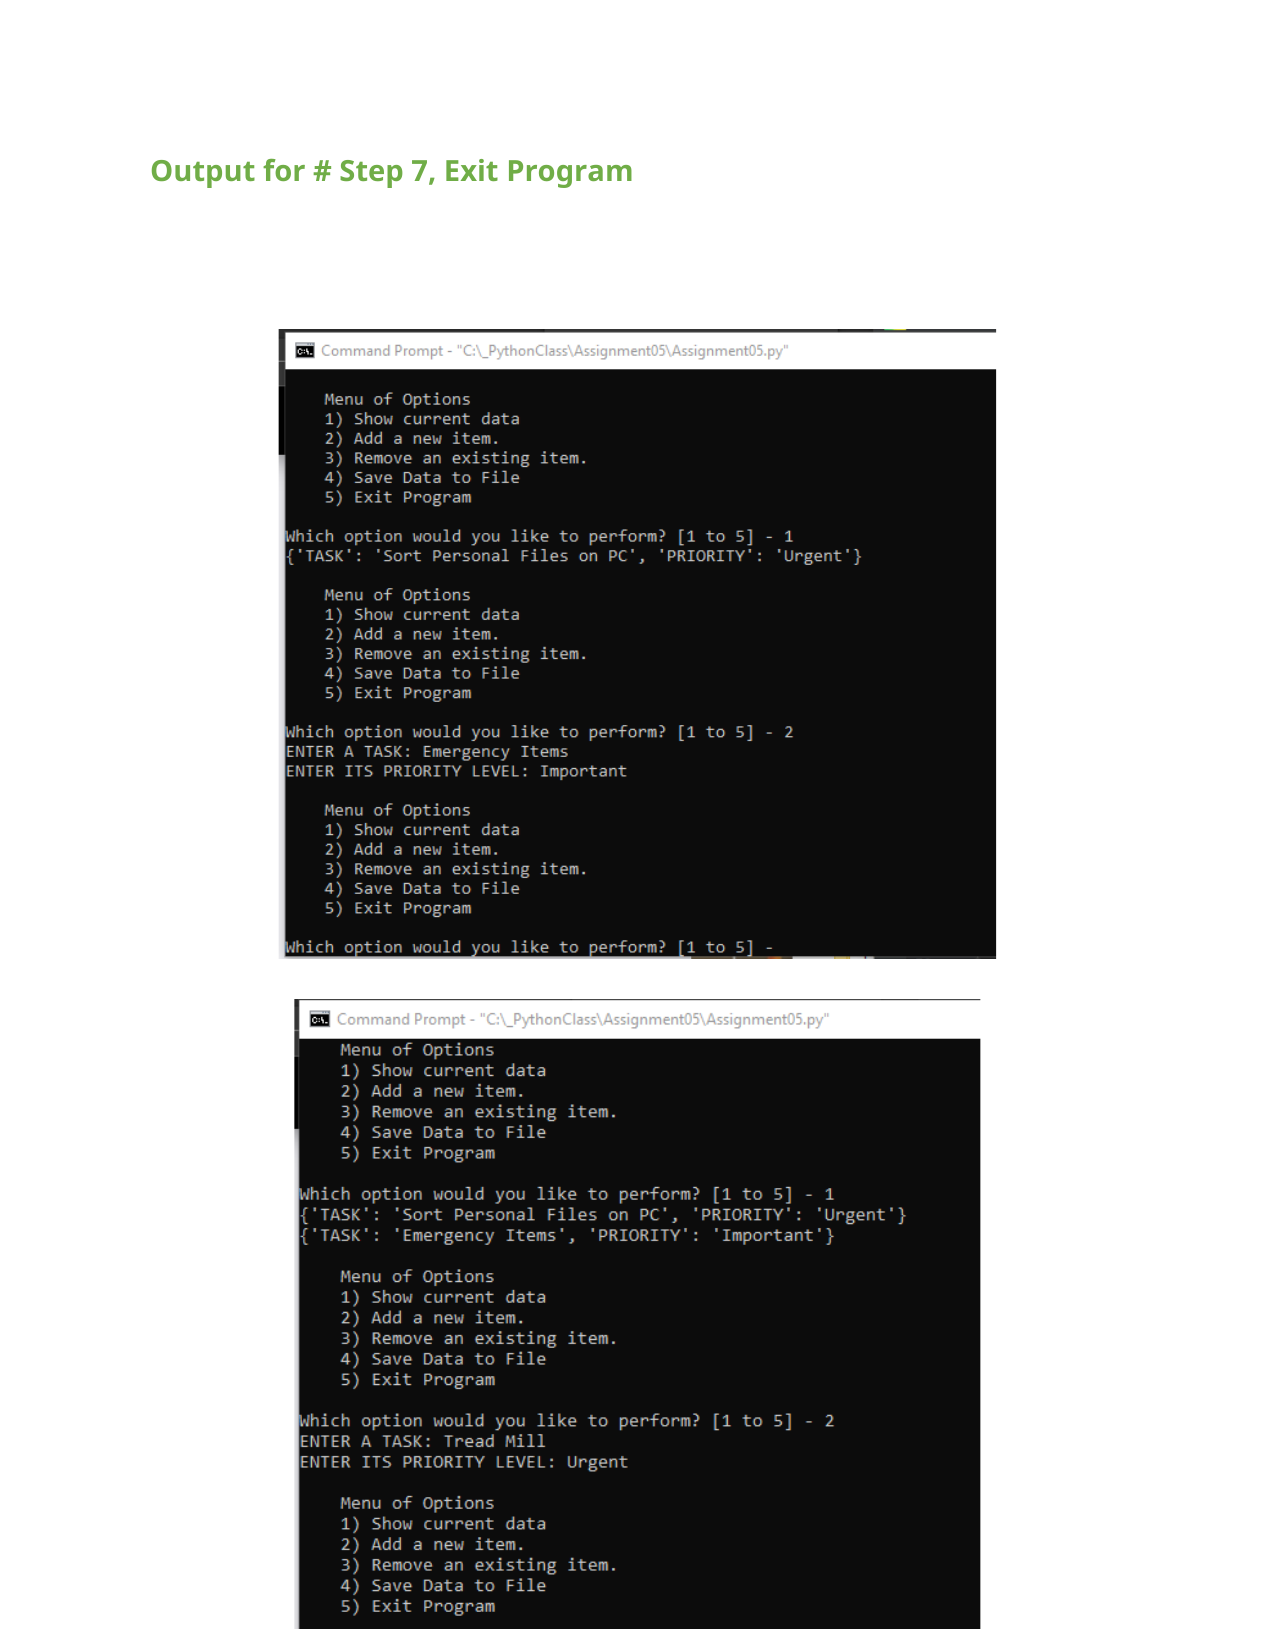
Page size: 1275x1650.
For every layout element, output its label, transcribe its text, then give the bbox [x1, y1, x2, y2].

text Output for # Step 7, Exit Program [150, 150, 1125, 190]
picture [293, 999, 980, 1628]
picture [277, 329, 995, 957]
